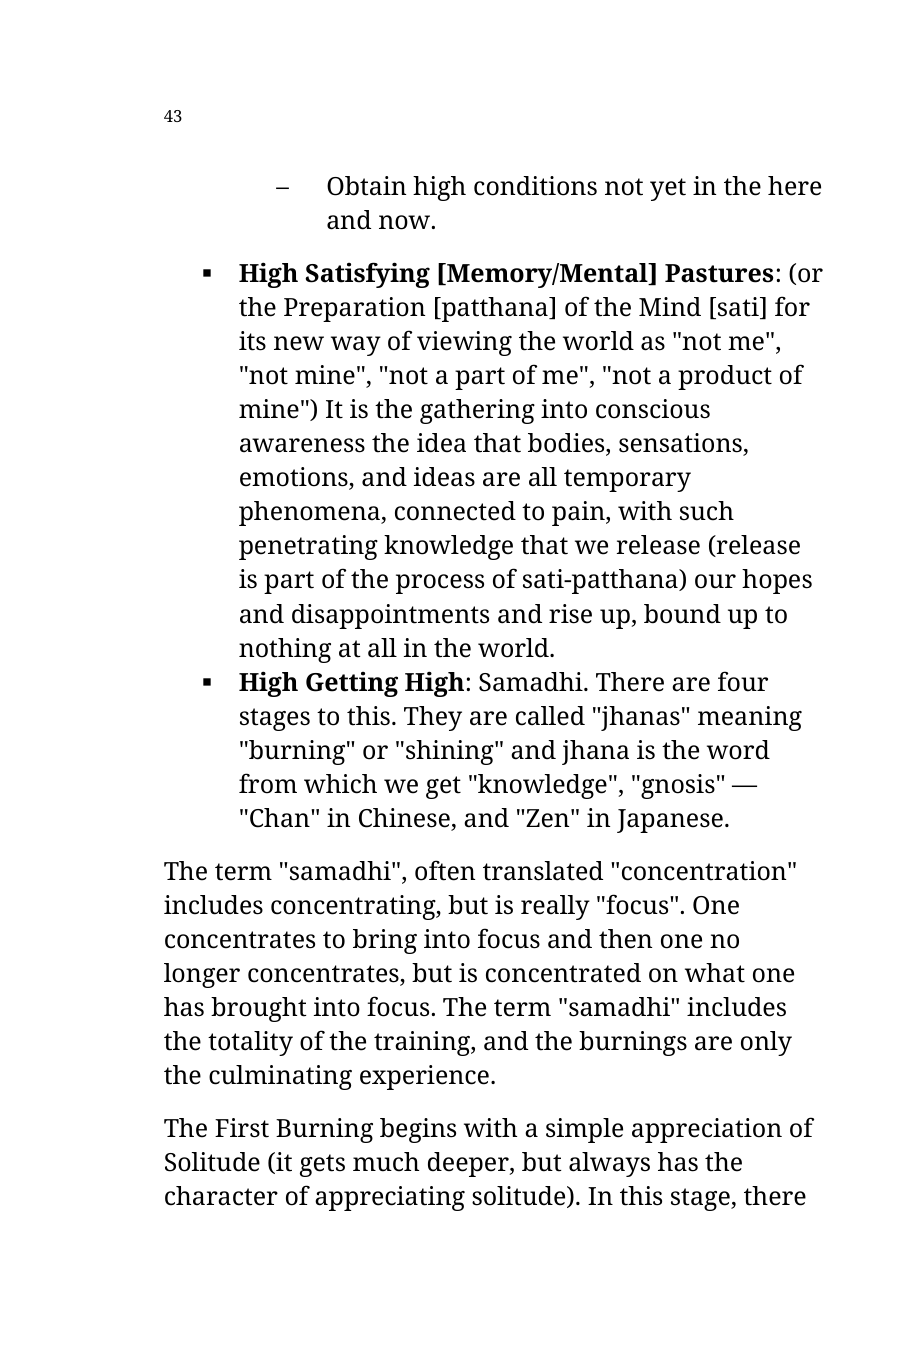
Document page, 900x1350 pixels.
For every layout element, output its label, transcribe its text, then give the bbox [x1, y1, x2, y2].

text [163, 1111, 823, 1213]
list High Getting High: Samadhi. There are four stages to this. They are called "jhanas" meaning "burning" or "shining" and jhana is the word from which we get "knowledge", "gnosis" — "Chan" in Chinese, and "Zen" in Japanese. [201, 664, 823, 835]
list Obtain high conditions not yet in the here and now. [276, 169, 823, 237]
list High Satisfying [Memory/Mental] Pastures: (or the Preparation [patthana] of the Mind [sati] for its new way of viewing the world as "not me", "not mine", "not a part of me", "not a product of mine") It is the gathering into conscious awareness the idea that bodies, sensations, emotions, and ideas are all temporary phenomena, connected to pain, with such penetrating knowledge that we release (release is part of the process of sati-patthana) our hopes and disappointments and rise up, bound up to nothing at all in the world. [201, 256, 823, 664]
text The term "samadhi", often translated "concentration" includes concentrating, but is really "focus". One concentrates to bring into focus and then one no longer concentrates, but is concentrated on what one has brought into focus. The term "samadhi" includes the totality of the training, and the burnings are only the culminating experience. [163, 853, 823, 1092]
